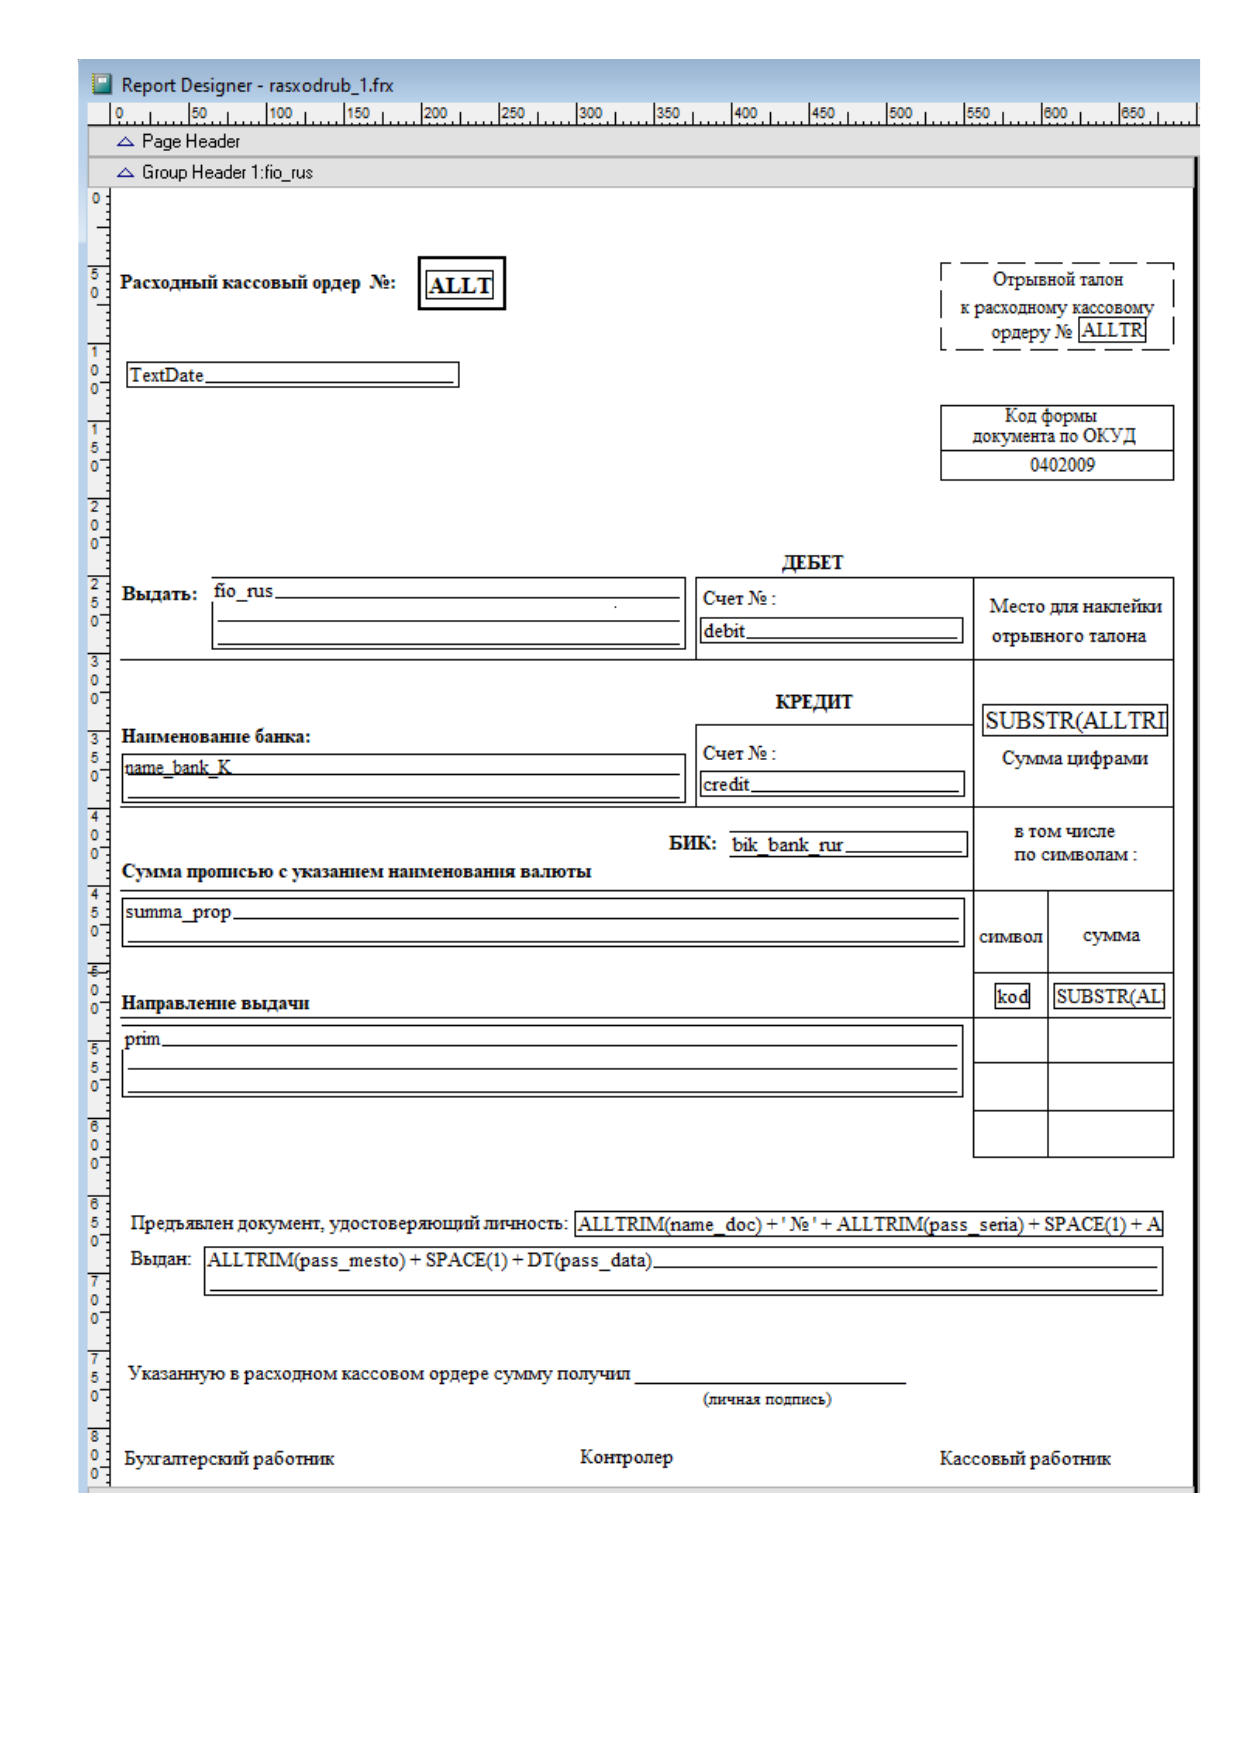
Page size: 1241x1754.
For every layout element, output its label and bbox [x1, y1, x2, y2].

picture [77, 59, 1201, 1493]
